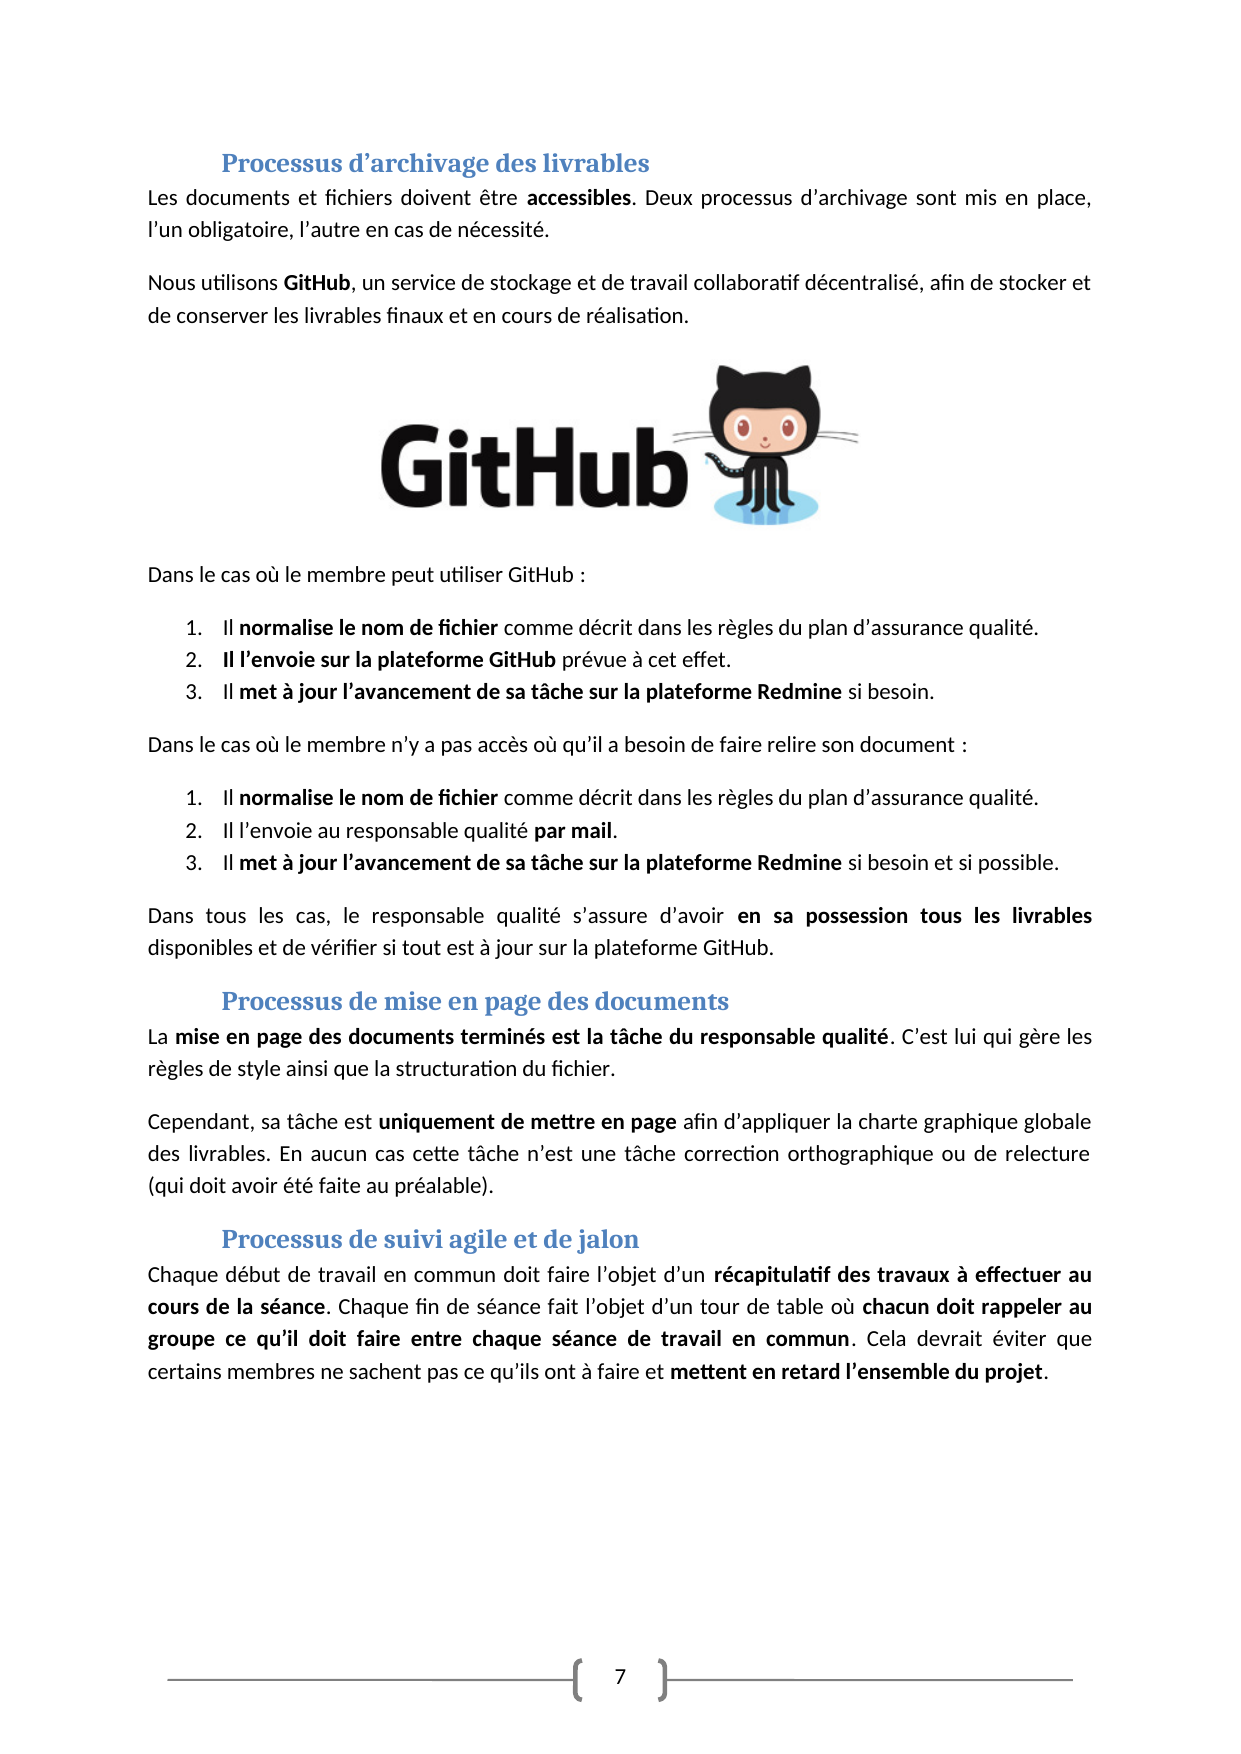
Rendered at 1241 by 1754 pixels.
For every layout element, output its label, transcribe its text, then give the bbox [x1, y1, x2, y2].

list Il l’envoie sur la plateforme GitHub prévue à cet effet. [185, 645, 1093, 673]
picture [369, 353, 871, 536]
list Il met à jour l’avancement de sa tâche sur la plateforme Redmine si besoin et si possible. [185, 848, 1093, 876]
text Nous utilisons GitHub, un service de stockage et de travail collaboratif décentralisé, afin de stocker et de conserver les livrables finaux et en cours de réalisation. [148, 268, 1093, 329]
list Il normalise le nom de fichier comme décrit dans les règles du plan d’assurance qualité. [185, 613, 1093, 641]
text Dans tous les cas, le responsable qualité s’assure d’avoir en sa possession tous les livrables disponibles et de vérifier si tout est à jour sur la plateforme GitHub. [148, 901, 1093, 961]
list Il l’envoie au responsable qualité par mail. [185, 816, 1093, 844]
list Il met à jour l’avancement de sa tâche sur la plateforme Redmine si besoin. [185, 677, 1093, 706]
subtitle Processus de suivi agile et de jalon [221, 1224, 1093, 1256]
text La mise en page des documents terminés est la tâche du responsable qualité. C’est lui qui gère les règles de style ainsi que la structuration du fichier. [148, 1022, 1093, 1082]
text Les documents et fichiers doivent être accessibles. Deux processus d’archivage sont mis en place, l’un obligatoire, l’autre en cas de nécessité. [148, 183, 1093, 243]
subtitle Processus de mise en page des documents [221, 986, 1093, 1017]
text Dans le cas où le membre n’y a pas accès où qu’il a besoin de faire relire son document : [148, 731, 1093, 758]
list Il normalise le nom de fichier comme décrit dans les règles du plan d’assurance qualité. [185, 783, 1093, 812]
text Dans le cas où le membre peut utiliser GitHub : [148, 560, 1093, 588]
text Chaque début de travail en commun doit faire l’objet d’un récapitulatif des travaux à effectuer au cours de la séance. Chaque fin de séance fait l’objet d’un tour de table où chacun doit rappeler au groupe ce qu’il doit faire entre chaque séance de travail en commun. Cela devrait éviter que certains membres ne sachent pas ce qu’ils ont à faire et mettent en retard l’ensemble du projet. [148, 1260, 1093, 1385]
subtitle Processus d’archivage des livrables [221, 148, 1093, 179]
text Cependant, sa tâche est uniquement de mettre en page afin d’appliquer la charte graphique globale des livrables. En aucun cas cette tâche n’est une tâche correction orthographique ou de relecture (qui doit avoir été faite au préalable). [148, 1107, 1093, 1199]
